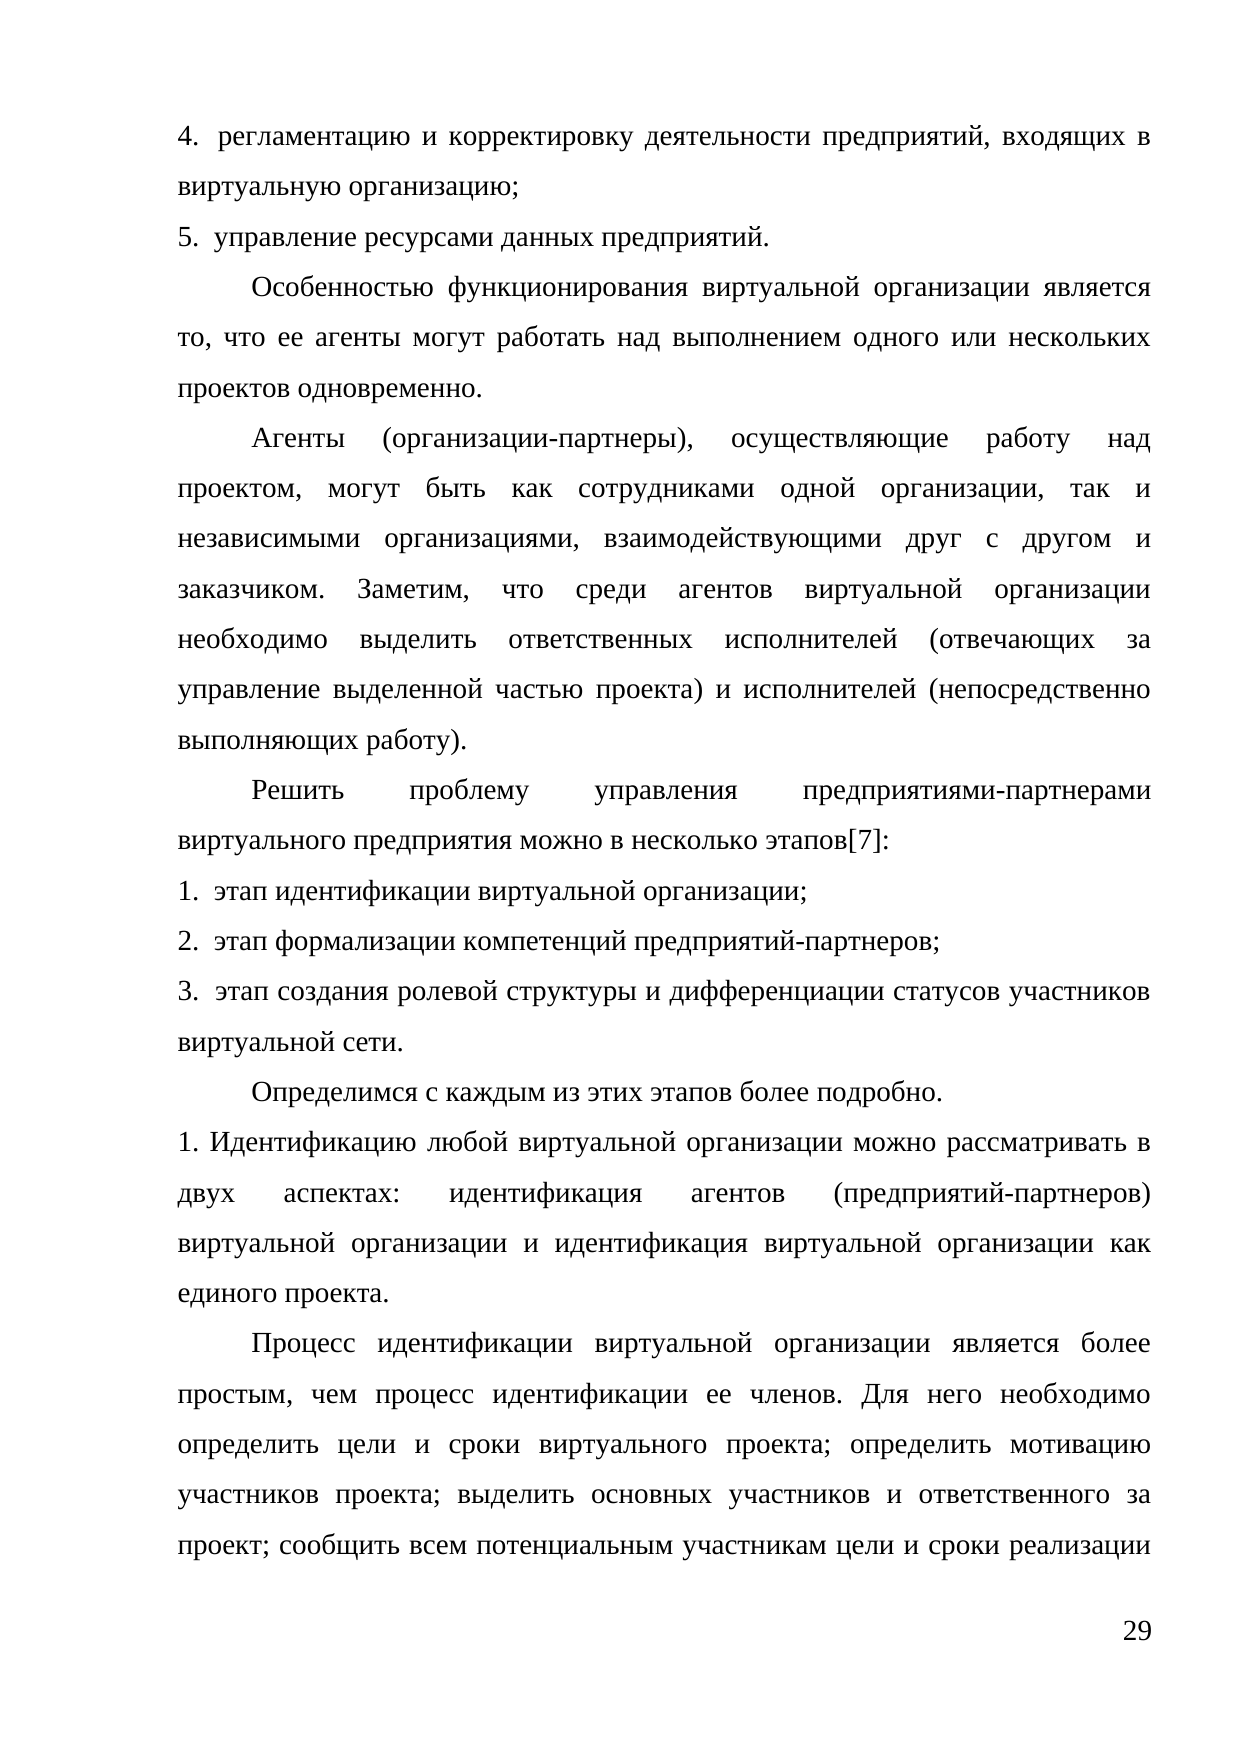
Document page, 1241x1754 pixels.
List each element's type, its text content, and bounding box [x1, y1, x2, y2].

text Особенностью функционирования виртуальной организации является то, что ее агенты могут работать над выполнением одного или нескольких проектов одновременно. [177, 269, 1152, 403]
text 1. этап идентификации виртуальной организации; [177, 873, 1152, 906]
text 4. регламентацию и корректировку деятельности предприятий, входящих в виртуальную организацию; [177, 118, 1152, 202]
text Определимся с каждым из этих этапов более подробно. [177, 1074, 1152, 1108]
text 3. этап создания ролевой структуры и дифференциации статусов участников виртуальной сети. [177, 973, 1152, 1057]
text 2. этап формализации компетенций предприятий-партнеров; [177, 923, 1152, 957]
text 1. Идентификацию любой виртуальной организации можно рассматривать в двух аспектах: идентификация агентов (предприятий-партнеров) виртуальной организации и идентификация виртуальной организации как единого проекта. [177, 1124, 1152, 1309]
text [177, 1326, 1152, 1560]
text Решить проблему управления предприятиями-партнерами виртуального предприятия можно в несколько этапов[7]: [177, 772, 1152, 856]
text Агенты (организации-партнеры), осуществляющие работу над проектом, могут быть как сотрудниками одной организации, так и независимыми организациями, взаимодействующими друг с другом и заказчиком. Заметим, что среди агентов виртуальной организации необходимо выделить ответственных исполнителей (отвечающих за управление выделенной частью проекта) и исполнителей (непосредственно выполняющих работу). [177, 420, 1152, 755]
text 5. управление ресурсами данных предприятий. [177, 219, 1152, 252]
